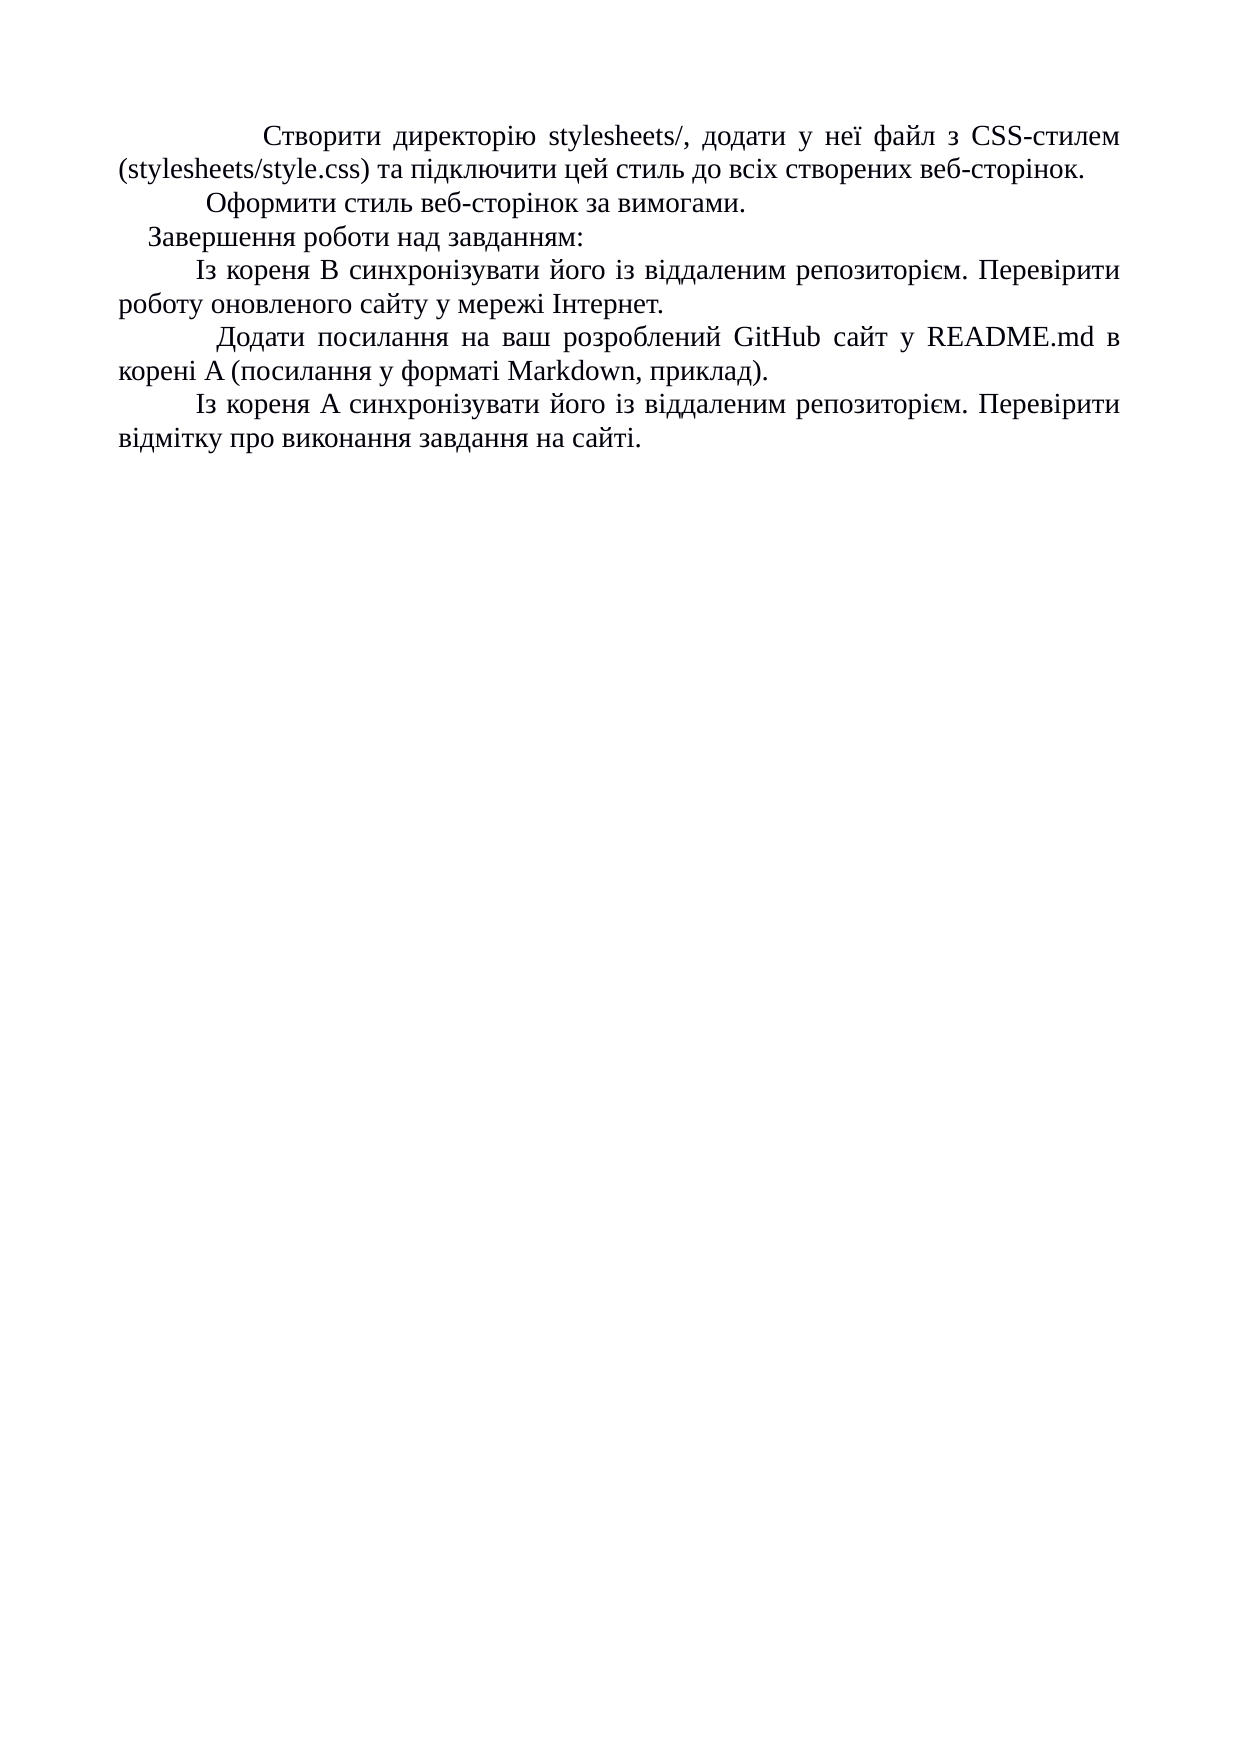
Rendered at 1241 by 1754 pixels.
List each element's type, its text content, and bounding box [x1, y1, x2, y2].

text Додати посилання на ваш розроблений GitHub сайт у README.md в корені A (посилання у форматі Markdown, приклад). [118, 319, 1122, 386]
text Завершення роботи над завданням: [118, 219, 1122, 252]
text Із кореня A синхронізувати його із віддаленим репозиторієм. Перевірити відмітку про виконання завдання на сайті. [118, 386, 1122, 453]
text Із кореня B синхронізувати його із віддаленим репозиторієм. Перевірити роботу оновленого сайту у мережі Інтернет. [118, 252, 1122, 319]
text Створити директорію stylesheets/, додати у неї файл з CSS-стилем (stylesheets/style.css) та підключити цей стиль до всіх створених веб-сторінок. [118, 118, 1122, 185]
text Оформити стиль веб-сторінок за вимогами. [118, 185, 1122, 219]
